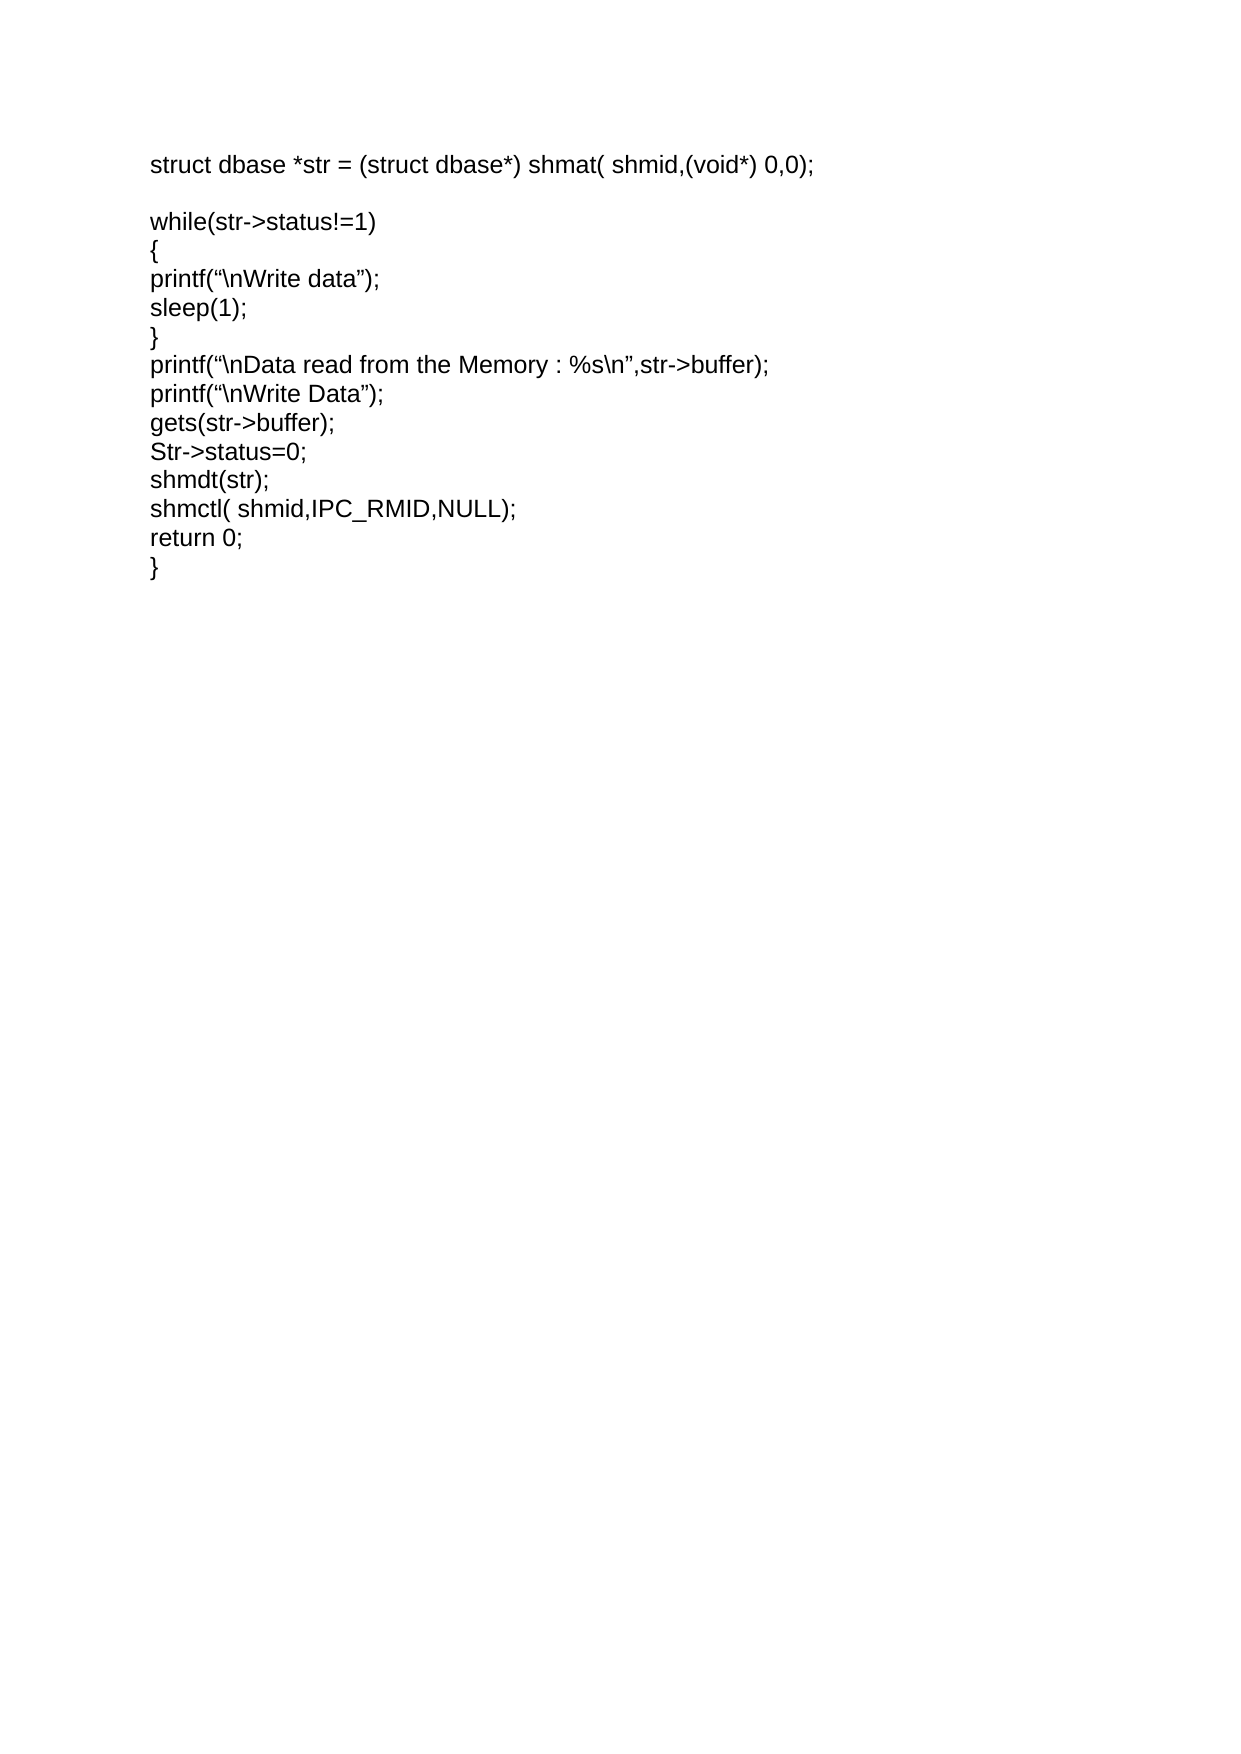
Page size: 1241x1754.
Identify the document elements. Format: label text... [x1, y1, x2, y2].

text } [150, 552, 1090, 581]
text shmdt(str); [150, 466, 1090, 495]
text return 0; [150, 524, 1090, 552]
text struct dbase *str = (struct dbase*) shmat( shmid,(void*) 0,0); [150, 150, 1090, 179]
text shmctl( shmid,IPC_RMID,NULL); [150, 495, 1090, 524]
text } [150, 322, 1090, 351]
text printf(“\nWrite Data”); [150, 380, 1090, 409]
text printf(“\nWrite data”); [150, 265, 1090, 294]
text sleep(1); [150, 294, 1090, 322]
text while(str->status!=1) [150, 207, 1090, 236]
text { [150, 236, 1090, 265]
text gets(str->buffer); [150, 409, 1090, 437]
text printf(“\nData read from the Memory : %s\n”,str->buffer); [150, 351, 1090, 380]
text Str->status=0; [150, 437, 1090, 466]
